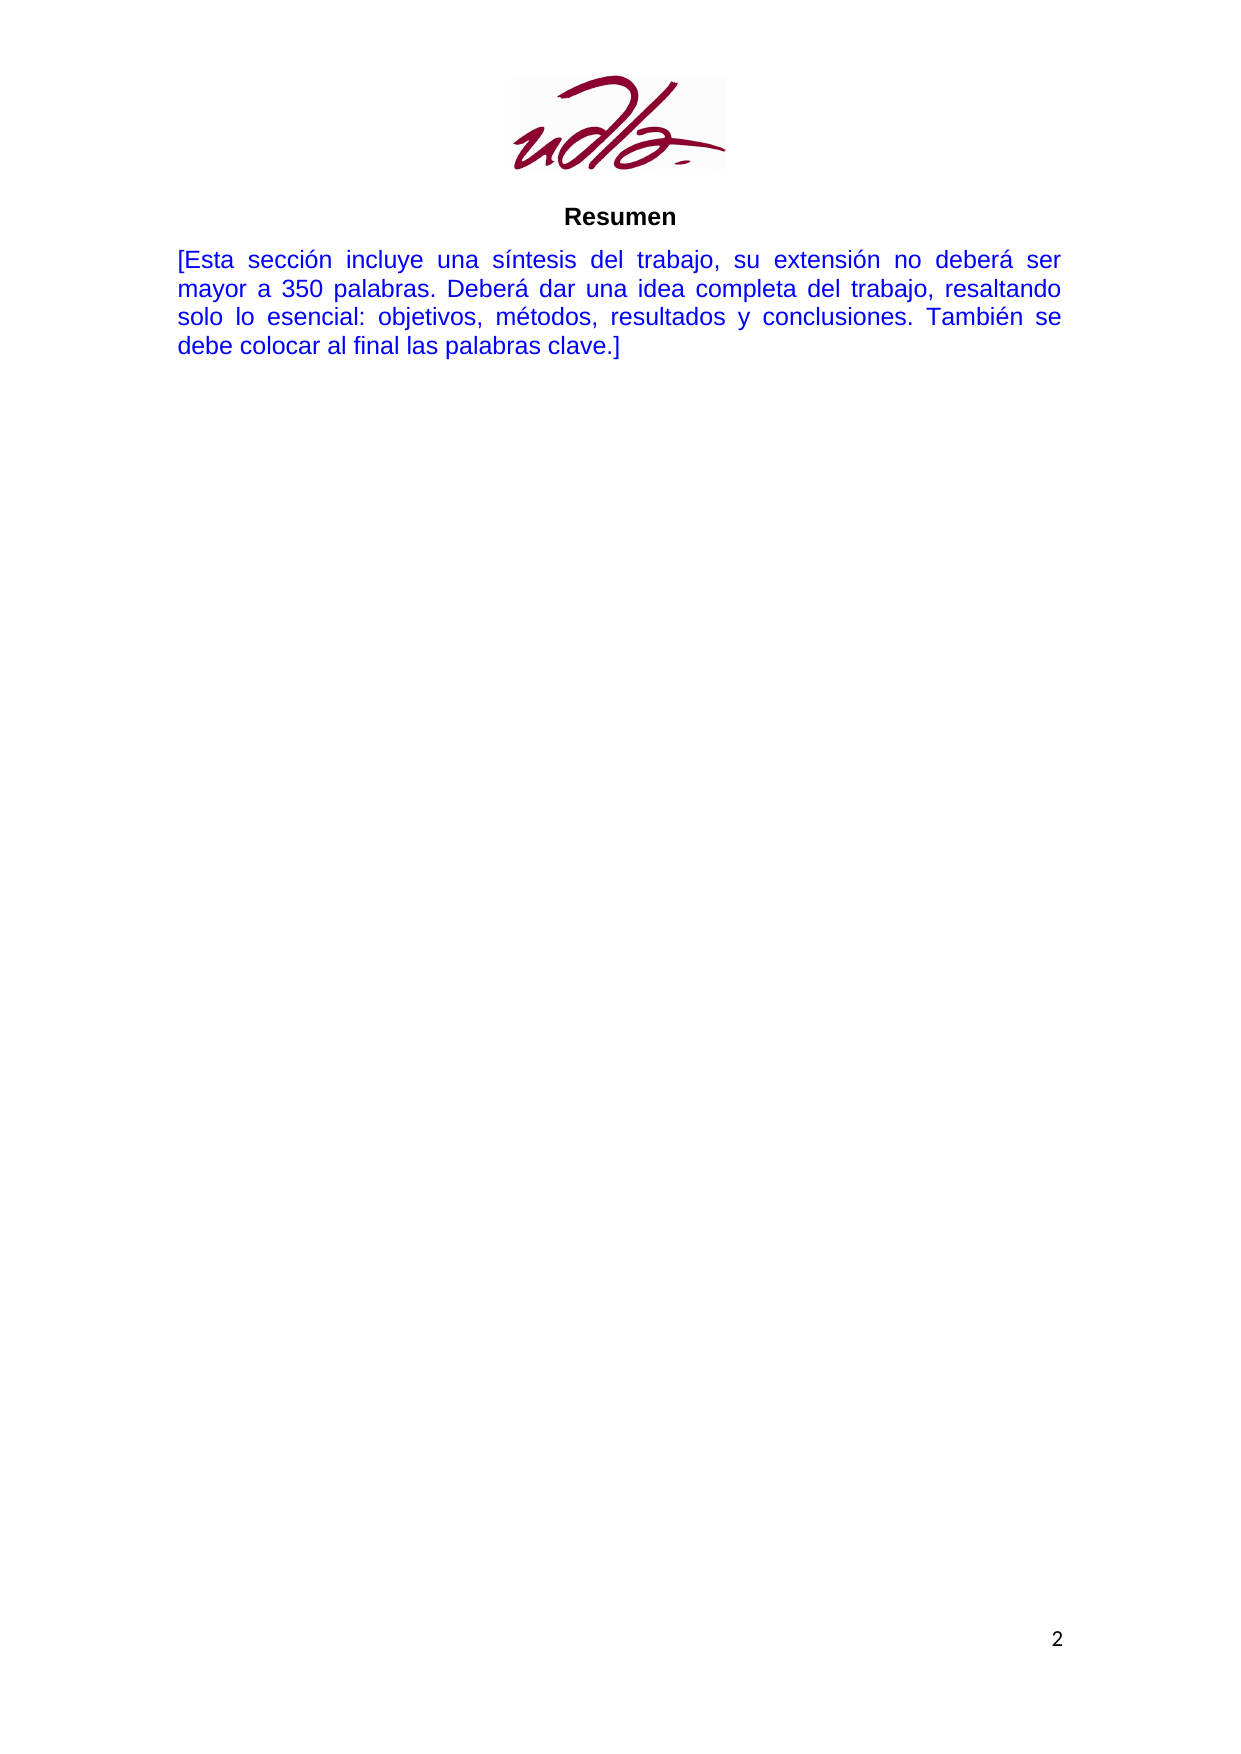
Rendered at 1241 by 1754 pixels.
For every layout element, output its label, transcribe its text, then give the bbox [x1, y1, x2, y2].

picture [509, 73, 731, 174]
text [Esta sección incluye una síntesis del trabajo, su extensión no deberá ser mayor a 350 palabras. Deberá dar una idea completa del trabajo, resaltando solo lo esencial: objetivos, métodos, resultados y conclusiones. También se debe colocar al final las palabras clave.] [177, 245, 1063, 360]
title Resumen [177, 202, 1063, 230]
